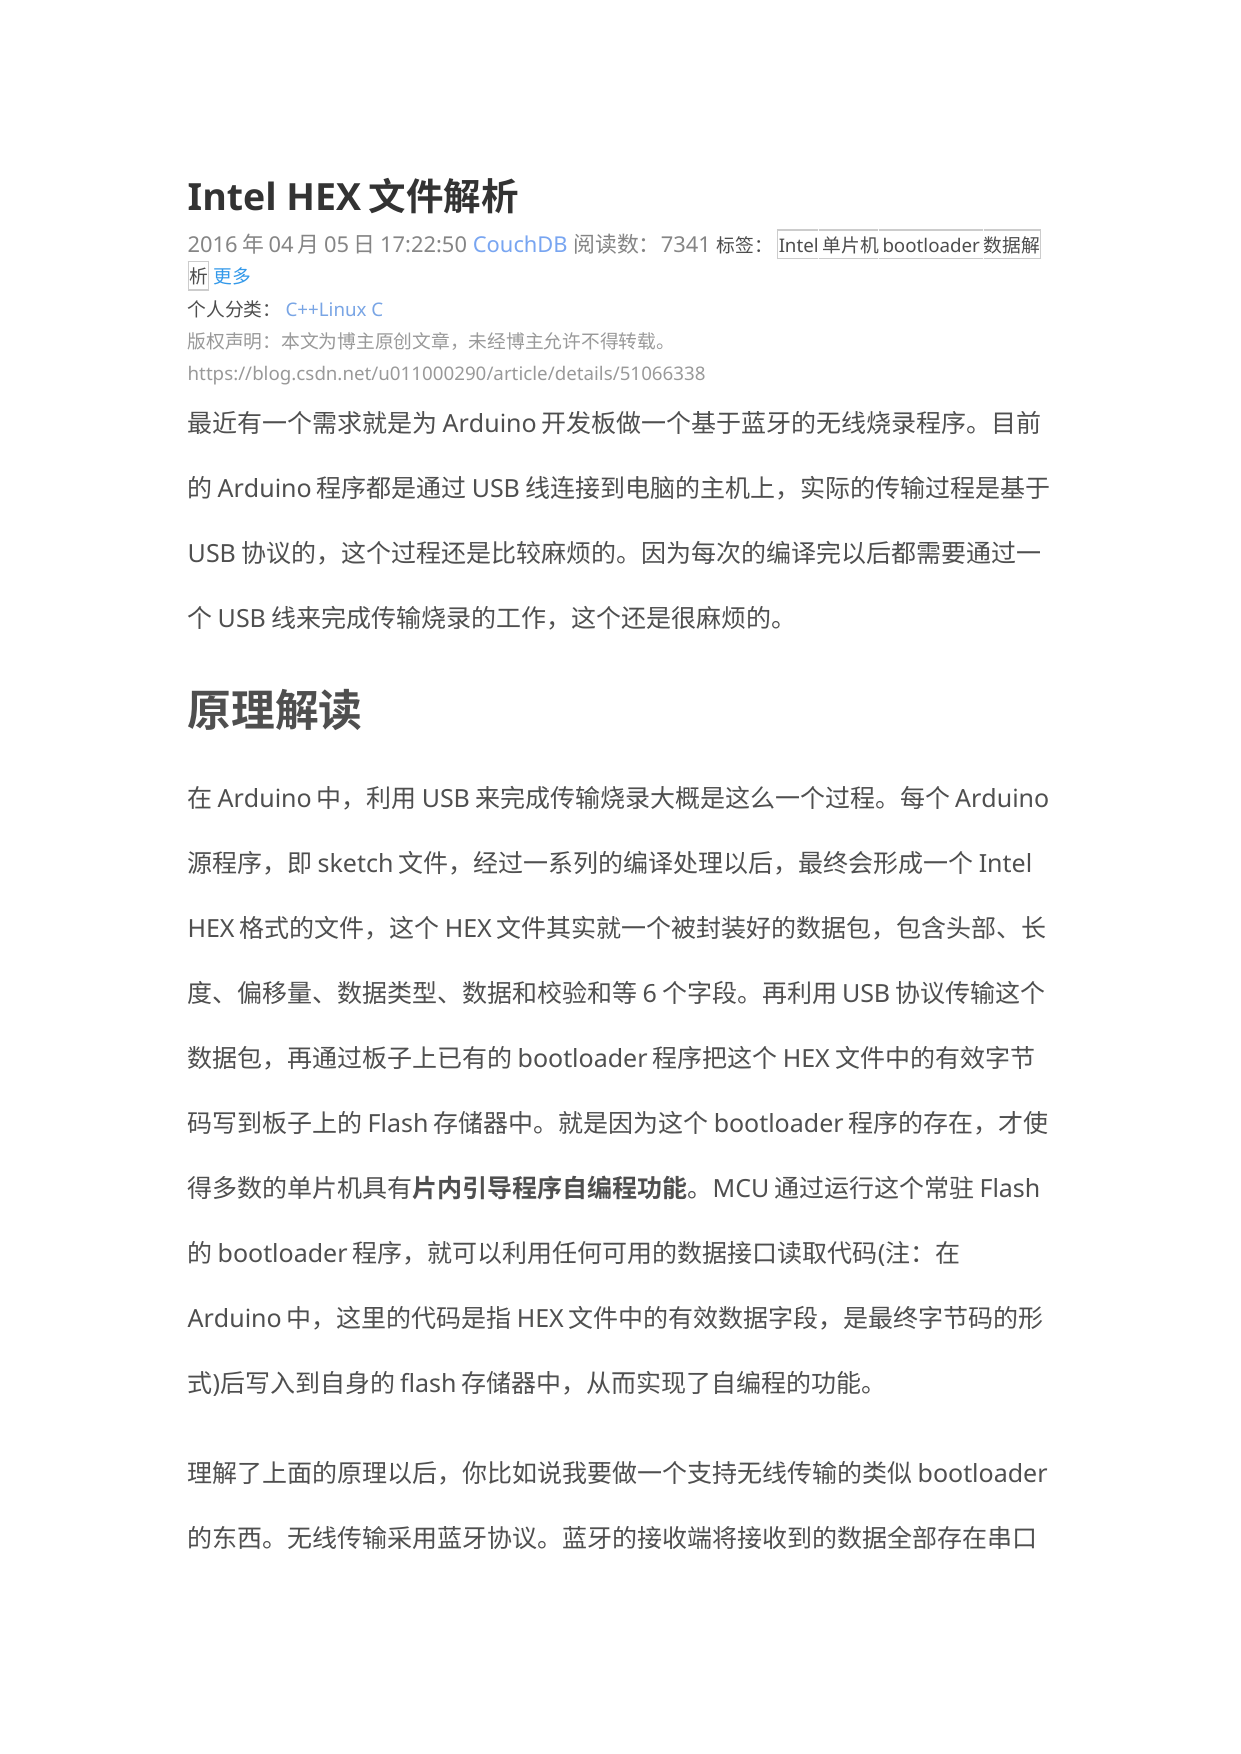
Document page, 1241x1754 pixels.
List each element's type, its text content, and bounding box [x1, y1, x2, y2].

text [187, 1439, 1053, 1569]
text 个人分类： C++Linux C [187, 292, 1053, 324]
text 版权声明：本文为博主原创文章，未经博主允许不得转载。 https://blog.csdn.net/u011000290/article/details/51066338 [187, 324, 1053, 389]
text 最近有一个需求就是为Arduino开发板做一个基于蓝牙的无线烧录程序。目前的Arduino程序都是通过USB线连接到电脑的主机上，实际的传输过程是基于USB协议的，这个过程还是比较麻烦的。因为每次的编译完以后都需要通过一个USB线来完成传输烧录的工作，这个还是很麻烦的。 [187, 389, 1053, 649]
text 在Arduino中，利用USB来完成传输烧录大概是这么一个过程。每个Arduino源程序，即sketch文件，经过一系列的编译处理以后，最终会形成一个Intel HEX格式的文件，这个HEX文件其实就一个被封装好的数据包，包含头部、长度、偏移量、数据类型、数据和校验和等6个字段。再利用USB协议传输这个数据包，再通过板子上已有的bootloader程序把这个HEX文件中的有效字节码写到板子上的Flash存储器中。就是因为这个bootloader程序的存在，才使得多数的单片机具有片内引导程序自编程功能。MCU通过运行这个常驻Flash的bootloader程序，就可以利用任何可用的数据接口读取代码(注：在Arduino中，这里的代码是指HEX文件中的有效数据字段，是最终字节码的形式)后写入到自身的flash存储器中，从而实现了自编程的功能。 [187, 764, 1053, 1414]
text 2016年04月05日 17:22:50 CouchDB 阅读数：7341 标签： Intel单片机bootloader数据解析 更多 [187, 227, 1053, 292]
text Intel HEX文件解析 [187, 162, 1053, 227]
text 原理解读 [187, 674, 1053, 739]
